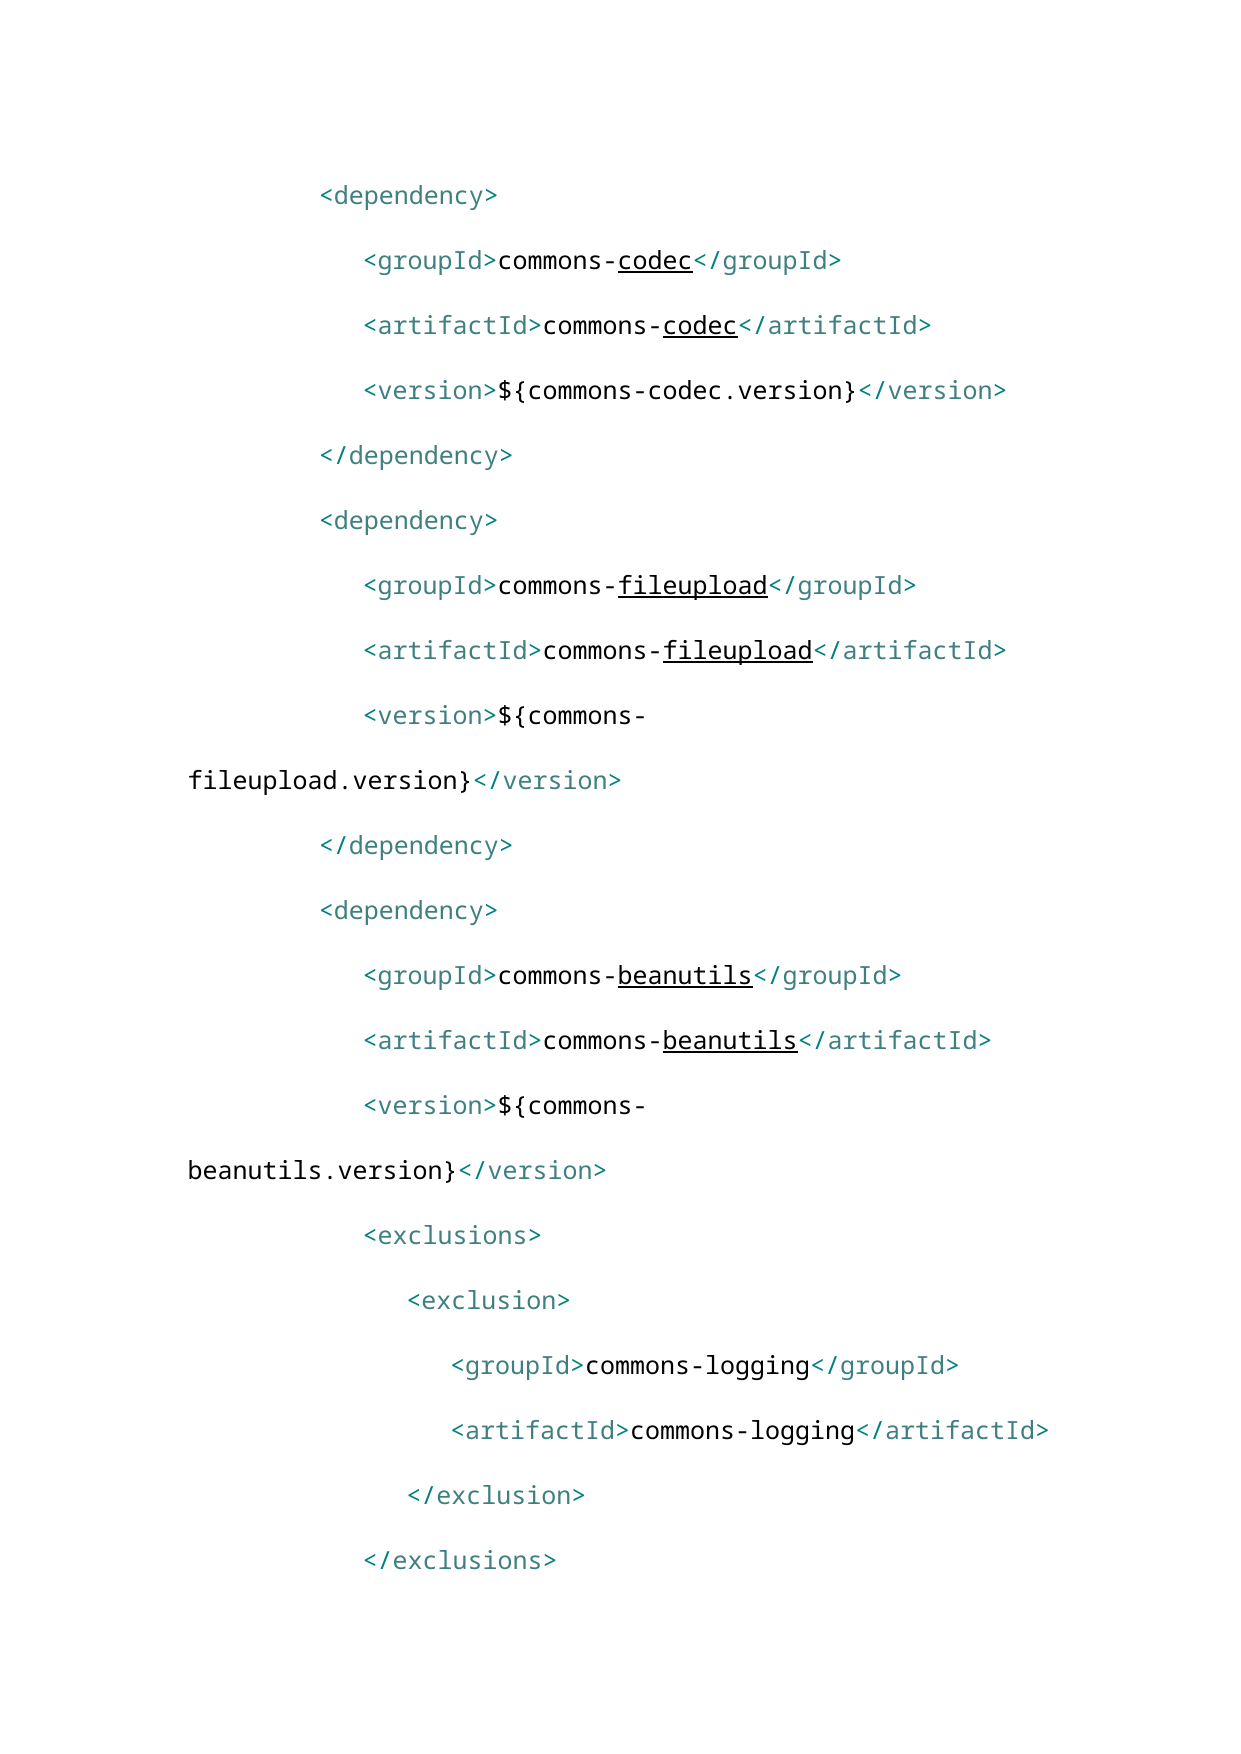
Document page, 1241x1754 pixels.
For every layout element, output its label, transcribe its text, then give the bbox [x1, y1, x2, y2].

text <version>${commons-beanutils.version}</version> [187, 1072, 1053, 1202]
text <dependency> [187, 877, 1053, 942]
text <artifactId>commons-logging</artifactId> [187, 1397, 1053, 1462]
text <groupId>commons-fileupload</groupId> [187, 552, 1053, 617]
text <artifactId>commons-beanutils</artifactId> [187, 1007, 1053, 1072]
text <exclusion> [187, 1267, 1053, 1332]
text <groupId>commons-beanutils</groupId> [187, 942, 1053, 1007]
text <dependency> [187, 487, 1053, 552]
text <version>${commons-fileupload.version}</version> [187, 682, 1053, 812]
text <groupId>commons-logging</groupId> [187, 1332, 1053, 1397]
text <version>${commons-codec.version}</version> [187, 357, 1053, 422]
text <dependency> [187, 162, 1053, 227]
text </exclusions> [187, 1527, 1053, 1592]
text </dependency> [187, 422, 1053, 487]
text <groupId>commons-codec</groupId> [187, 227, 1053, 292]
text <exclusions> [187, 1202, 1053, 1267]
text <artifactId>commons-fileupload</artifactId> [187, 617, 1053, 682]
text <artifactId>commons-codec</artifactId> [187, 292, 1053, 357]
text </dependency> [187, 812, 1053, 877]
text </exclusion> [187, 1462, 1053, 1527]
